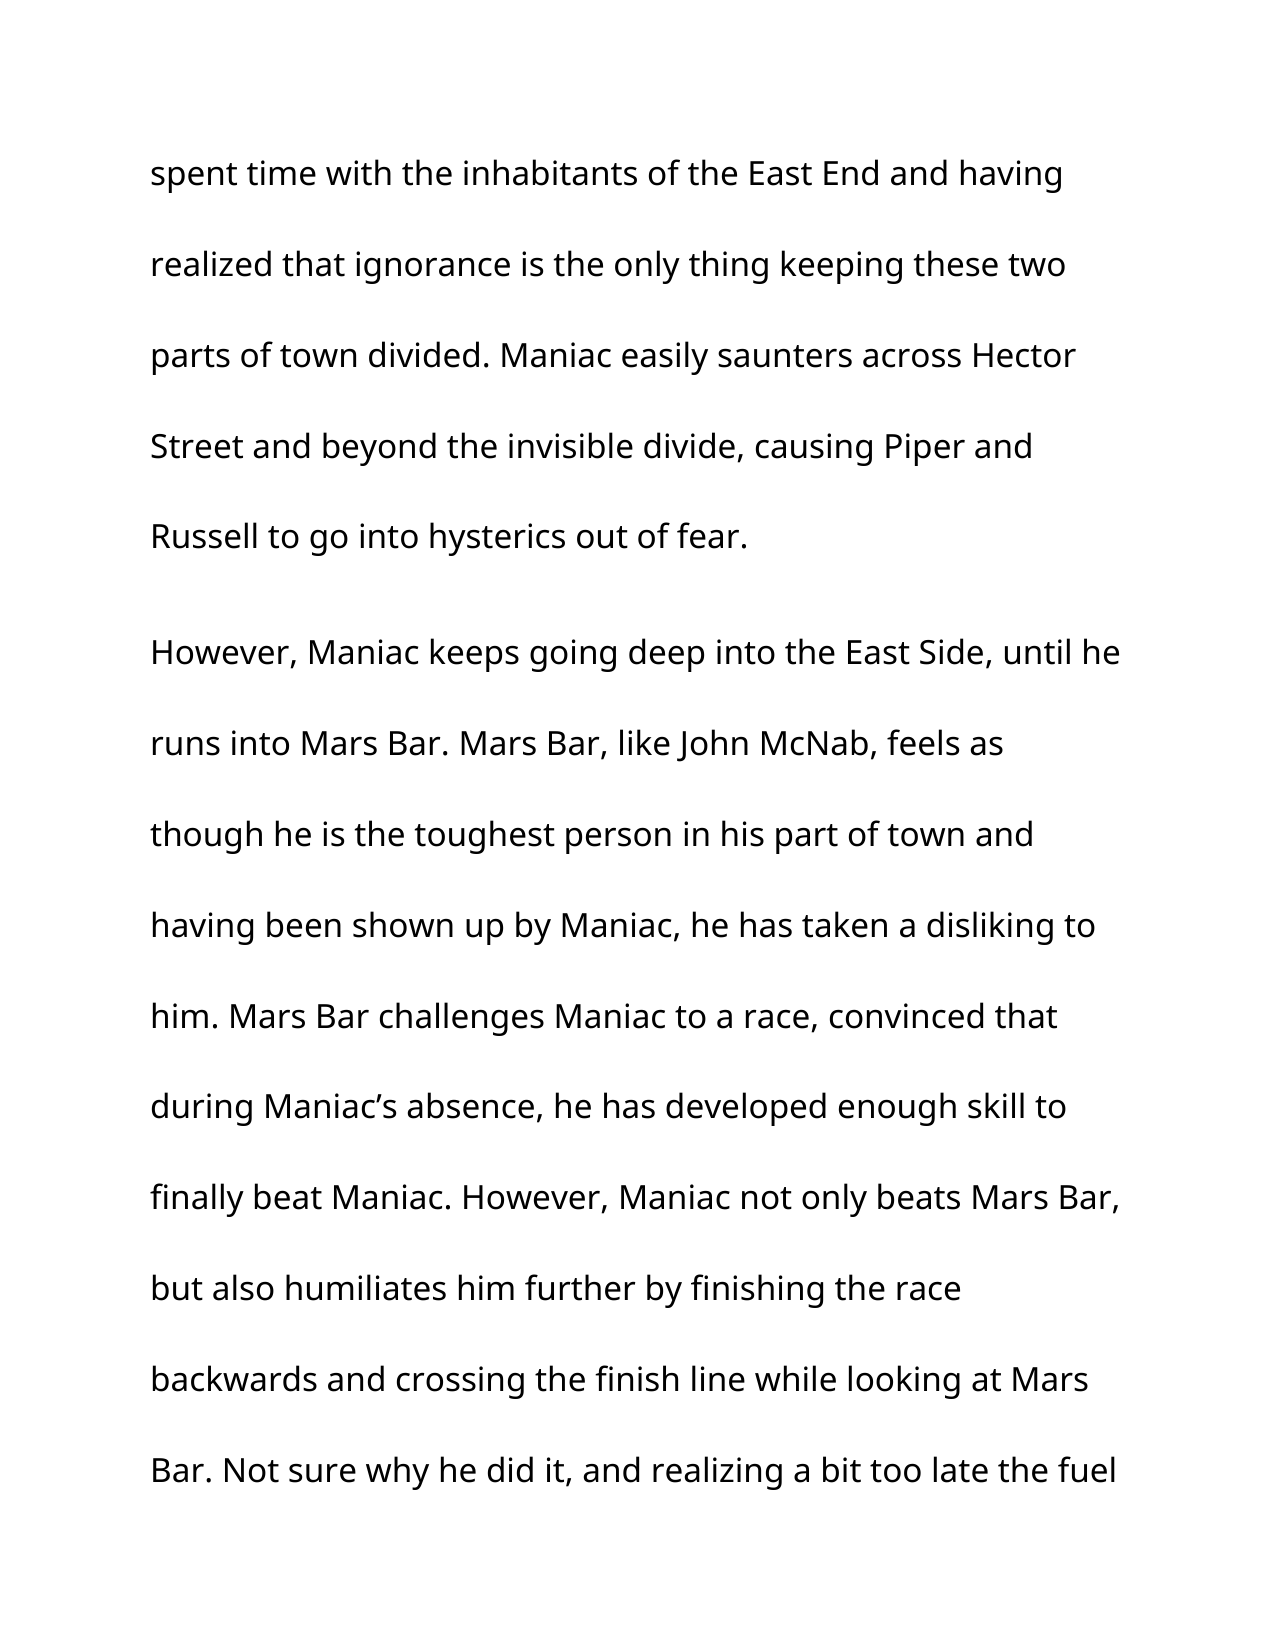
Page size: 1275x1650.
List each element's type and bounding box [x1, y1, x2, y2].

text [150, 150, 1125, 559]
text [150, 629, 1125, 1492]
